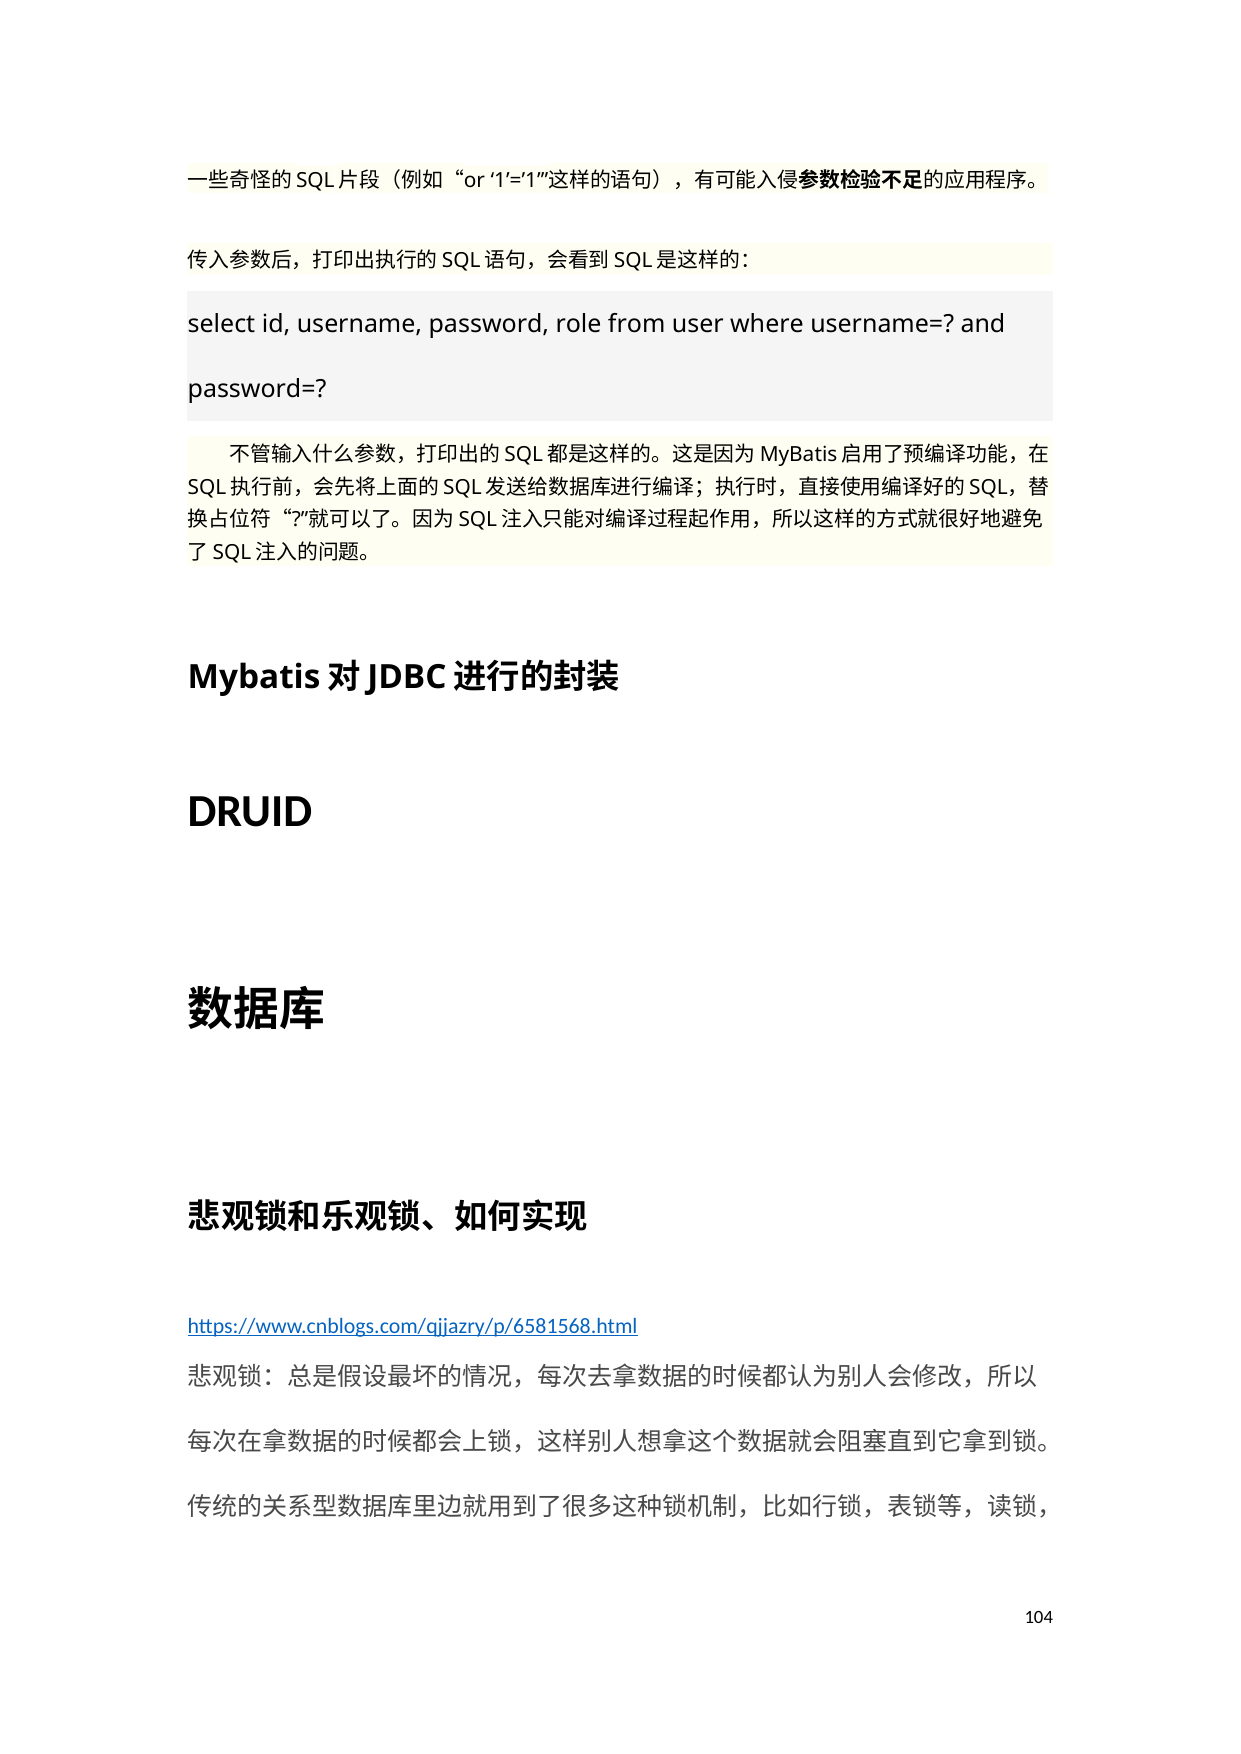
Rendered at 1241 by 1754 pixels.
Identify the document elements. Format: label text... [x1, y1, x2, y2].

text select id, username, password, role from user where username=? and password=? [187, 291, 1053, 421]
subtitle 数据库 [187, 957, 1053, 1054]
text https://www.cnblogs.com/qjjazry/p/6581568.html [187, 1309, 1053, 1342]
subtitle 悲观锁和乐观锁、如何实现 [187, 1182, 1053, 1247]
text 不管输入什么参数，打印出的SQL都是这样的。这是因为MyBatis启用了预编译功能，在SQL执行前，会先将上面的SQL发送给数据库进行编译；执行时，直接使用编译好的SQL，替换占位符“?”就可以了。因为SQL注入只能对编译过程起作用，所以这样的方式就很好地避免了SQL注入的问题。 [187, 436, 1053, 566]
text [187, 162, 1053, 194]
subtitle Mybatis对JDBC进行的封装 [187, 642, 1053, 707]
text 传入参数后，打印出执行的SQL语句，会看到SQL是这样的： [187, 243, 1053, 275]
subtitle DRUID [187, 777, 1053, 842]
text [187, 1342, 1053, 1537]
